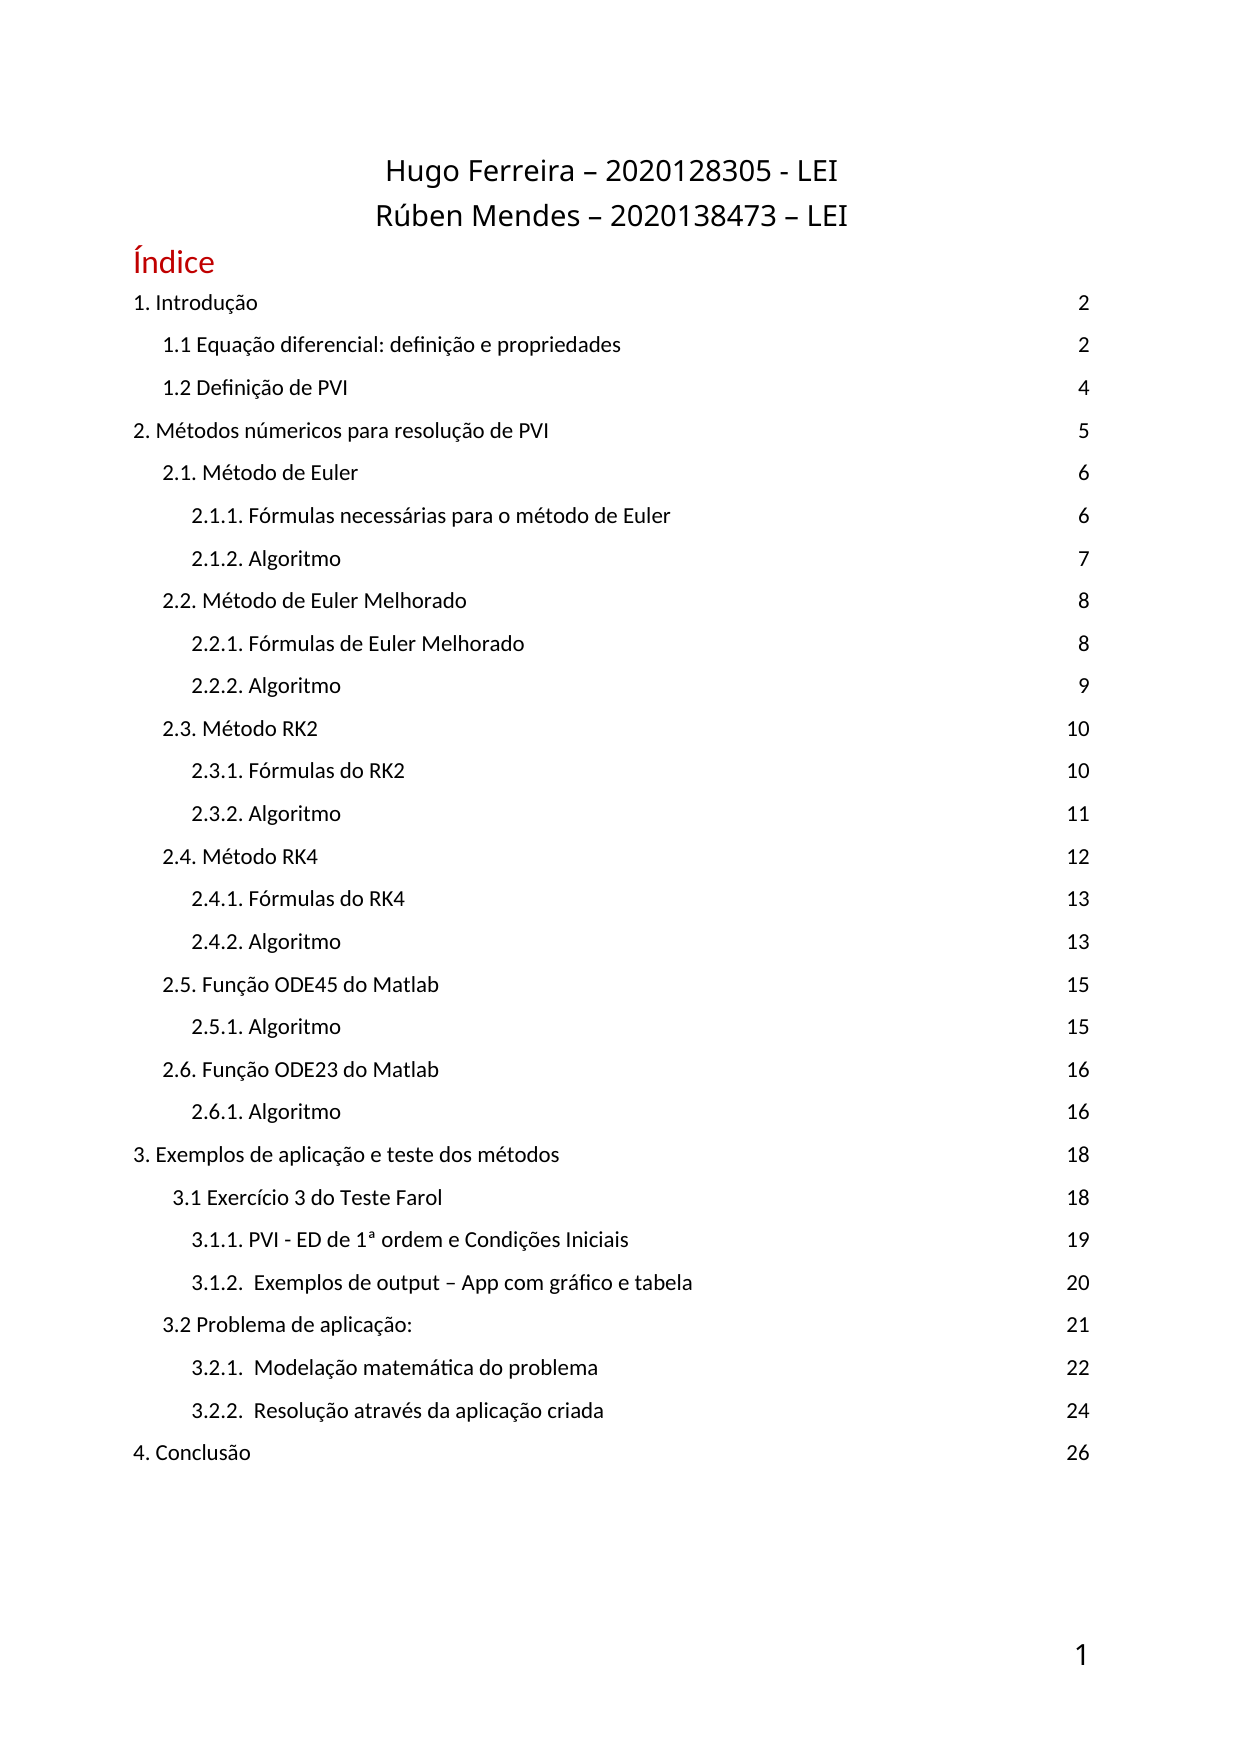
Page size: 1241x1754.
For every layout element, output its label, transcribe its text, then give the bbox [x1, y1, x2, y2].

text Rúben Mendes – 2020138473 – LEI [133, 196, 1090, 235]
text Índice [133, 241, 1090, 282]
text Hugo Ferreira – 2020128305 - LEI [133, 150, 1090, 190]
